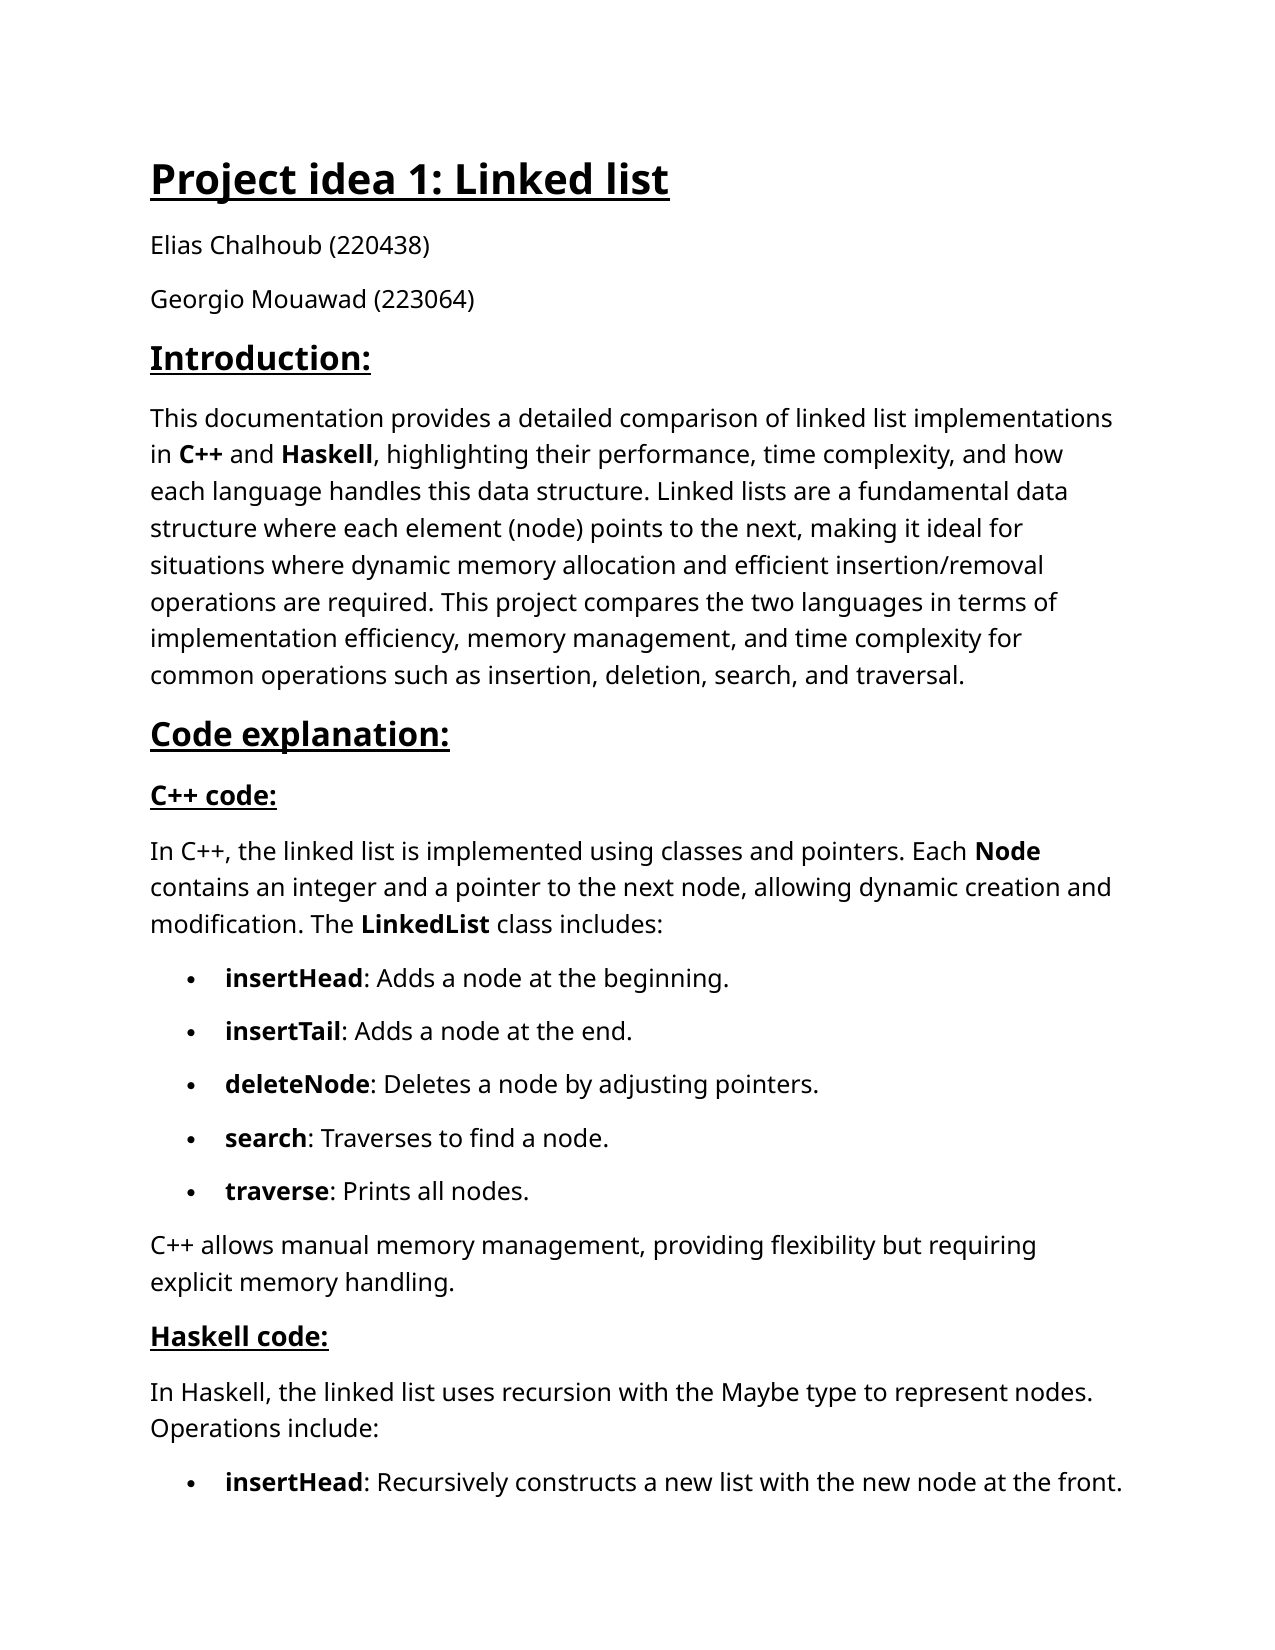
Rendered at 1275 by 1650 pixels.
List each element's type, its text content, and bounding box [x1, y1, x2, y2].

text In Haskell, the linked list uses recursion with the Maybe type to represent nodes. Operations include: [150, 1374, 1125, 1445]
list insertTail: Adds a node at the end. [187, 1014, 1125, 1048]
list traverse: Prints all nodes. [187, 1174, 1125, 1208]
text Elias Chalhoub (220438) [150, 228, 1125, 262]
text C++ allows manual memory management, providing flexibility but requiring explicit memory handling. [150, 1227, 1125, 1298]
text C++ code: [150, 777, 1125, 814]
list insertHead: Recursively constructs a new list with the new node at the front. [187, 1464, 1125, 1498]
text Project idea 1: Linked list [150, 150, 1125, 207]
text Haskell code: [150, 1318, 1125, 1354]
text Code explanation: [150, 711, 1125, 757]
list insertHead: Adds a node at the beginning. [187, 960, 1125, 994]
text Georgio Mouawad (223064) [150, 281, 1125, 315]
list search: Traverses to find a node. [187, 1121, 1125, 1155]
text In C++, the linked list is implemented using classes and pointers. Each Node contains an integer and a pointer to the next node, allowing dynamic creation and modification. The LinkedList class includes: [150, 833, 1125, 941]
text Introduction: [150, 335, 1125, 380]
text This documentation provides a detailed comparison of linked list implementations in C++ and Haskell, highlighting their performance, time complexity, and how each language handles this data structure. Linked lists are a fundamental data structure where each element (node) points to the next, making it ideal for situations where dynamic memory allocation and efficient insertion/removal operations are required. This project compares the two languages in terms of implementation efficiency, memory management, and time complexity for common operations such as insertion, deletion, search, and traversal. [150, 400, 1125, 692]
list deleteNode: Deletes a node by adjusting pointers. [187, 1067, 1125, 1101]
